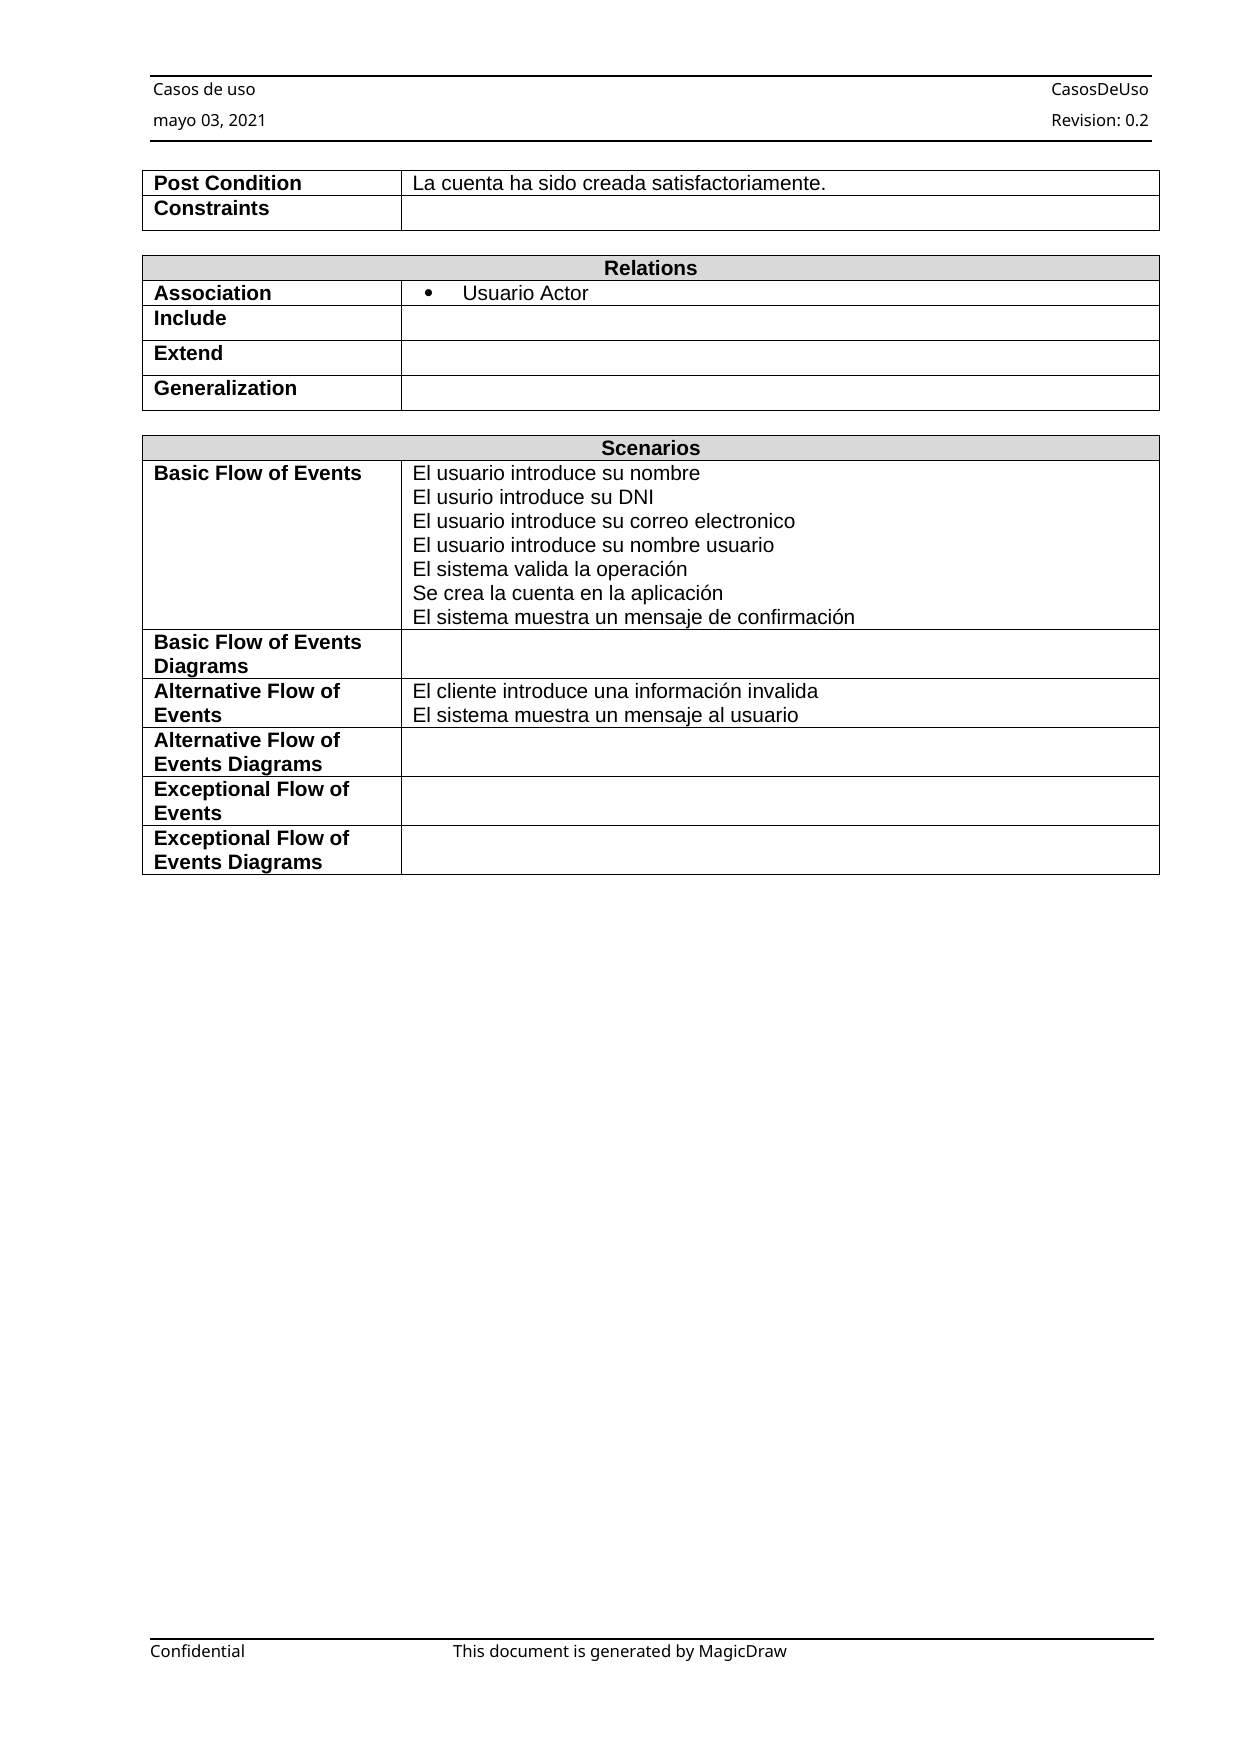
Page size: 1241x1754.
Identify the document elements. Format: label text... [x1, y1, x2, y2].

table_cell Alternative Flow of Events Diagrams [143, 728, 401, 776]
table_cell Extend [143, 341, 401, 375]
table_cell Basic Flow of Events [143, 461, 401, 629]
table_cell Generalization [143, 376, 401, 410]
table_cell [402, 826, 1159, 873]
table_header Relations [143, 256, 1159, 280]
table_cell El usuario introduce su nombre El usurio introduce su DNI El usuario introduce su correo electronico El usuario introduce su nombre usuario El sistema valida la operación Se crea la cuenta en la aplicación El sistema muestra un mensaje de confirmación [402, 461, 1159, 629]
table_cell Constraints [143, 196, 401, 230]
table_cell Post Condition [143, 171, 401, 195]
table_cell Exceptional Flow of Events [143, 777, 401, 824]
table_cell [402, 728, 1159, 776]
table_cell La cuenta ha sido creada satisfactoriamente. [402, 171, 1159, 195]
table_cell [402, 196, 1159, 230]
table_cell [402, 630, 1159, 678]
table_cell [402, 306, 1159, 340]
table_cell Association [143, 281, 401, 305]
table_cell [402, 777, 1159, 824]
table_cell Include [143, 306, 401, 340]
table_cell El cliente introduce una información invalida El sistema muestra un mensaje al usuario [402, 679, 1159, 727]
table_cell [402, 341, 1159, 375]
table_cell Alternative Flow of Events [143, 679, 401, 727]
table_cell Exceptional Flow of Events Diagrams [143, 826, 401, 873]
table_cell Basic Flow of Events Diagrams [143, 630, 401, 678]
table_cell Usuario Actor [402, 281, 1159, 305]
table_header Scenarios [143, 436, 1159, 460]
table_cell [402, 376, 1159, 410]
